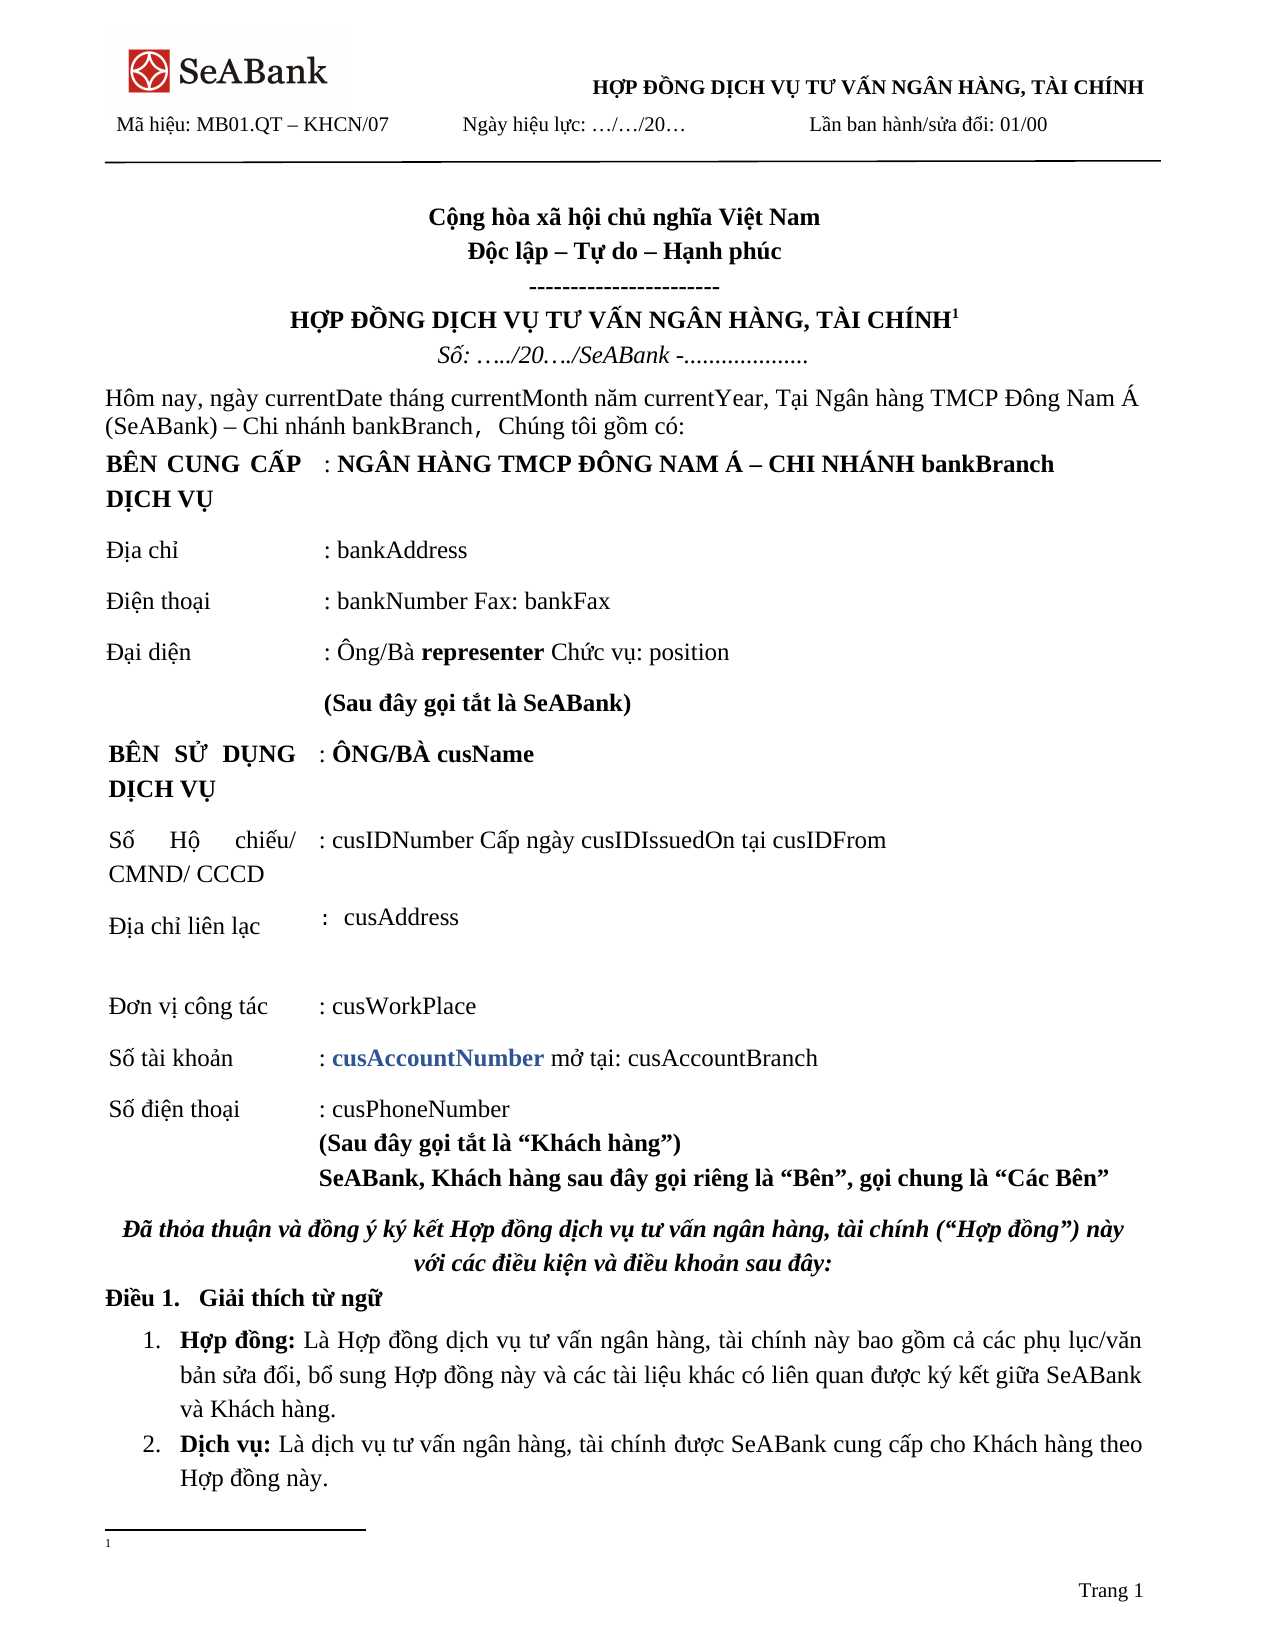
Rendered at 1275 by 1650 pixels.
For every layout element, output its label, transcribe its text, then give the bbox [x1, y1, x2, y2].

text Độc lập – Tự do – Hạnh phúc [105, 236, 1144, 265]
table_cell : bankNumber Fax: bankFax [313, 578, 1154, 629]
table_cell : cusIDNumber Cấp ngày cusIDIssuedOn tại cusIDFrom [308, 817, 1152, 902]
text Cộng hòa xã hội chủ nghĩa Việt Nam [105, 202, 1144, 231]
text (Sau đây gọi tắt là SeABank) [105, 688, 1144, 717]
picture [105, 28, 350, 114]
table_cell : bankAddress [313, 527, 1154, 578]
table_header : NGÂN HÀNG TMCP ĐÔNG NAM Á – CHI NHÁNH bankBranch [313, 441, 1154, 527]
table_cell Đại diện [95, 629, 312, 680]
text ----------------------- [105, 271, 1144, 299]
text Số: …../20…./SeABank -.................... [105, 340, 1144, 368]
list Dịch vụ: Là dịch vụ tư vấn ngân hàng, tài chính được SeABank cung cấp cho Khách hàng theo Hợp đồng này. [142, 1429, 1144, 1492]
table_cell Số Hộ chiếu/ CMND/ CCCD [97, 817, 307, 902]
table_header : ÔNG/BÀ cusName [308, 731, 1152, 817]
table_cell : cusWorkPlace [308, 983, 1152, 1034]
list Giải thích từ ngữ [105, 1283, 1144, 1312]
text Đã thỏa thuận và đồng ý ký kết Hợp đồng dịch vụ tư vấn ngân hàng, tài chính (“Hợp đồng”) này với các điều kiện và điều khoản sau đây: [105, 1214, 1144, 1277]
table_cell : cusAccountNumber mở tại: cusAccountBranch [308, 1034, 1152, 1085]
table_header BÊN SỬ DỤNG DỊCH VỤ [97, 731, 307, 817]
table_cell Số tài khoản [97, 1034, 307, 1085]
table_header BÊN CUNG CẤP DỊCH VỤ [95, 441, 312, 527]
text HỢP ĐỒNG DỊCH VỤ TƯ VẤN NGÂN HÀNG, TÀI CHÍNH [105, 305, 1144, 334]
table_cell Địa chỉ liên lạc [97, 903, 307, 983]
table_cell : Ông/Bà representer Chức vụ: position [313, 629, 1154, 680]
table_cell : cusPhoneNumber (Sau đây gọi tắt là “Khách hàng”) SeABank, Khách hàng sau đây gọi riêng là “Bên”, gọi chung là “Các Bên” [308, 1085, 1152, 1206]
table_cell Địa chỉ [95, 527, 312, 578]
table_cell Số điện thoại [97, 1085, 307, 1206]
table_cell : cusAddress [308, 903, 1152, 983]
table_cell Đơn vị công tác [97, 983, 307, 1034]
list Hợp đồng: Là Hợp đồng dịch vụ tư vấn ngân hàng, tài chính này bao gồm cả các phụ lục/văn bản sửa đổi, bổ sung Hợp đồng này và các tài liệu khác có liên quan được ký kết giữa SeABank và Khách hàng. [142, 1326, 1144, 1423]
table_cell Điện thoại [95, 578, 312, 629]
text Hôm nay, ngày currentDate tháng currentMonth năm currentYear, Tại Ngân hàng TMCP Đông Nam Á (SeABank) – Chi nhánh bankBranch, Chúng tôi gồm có: [105, 383, 1144, 441]
